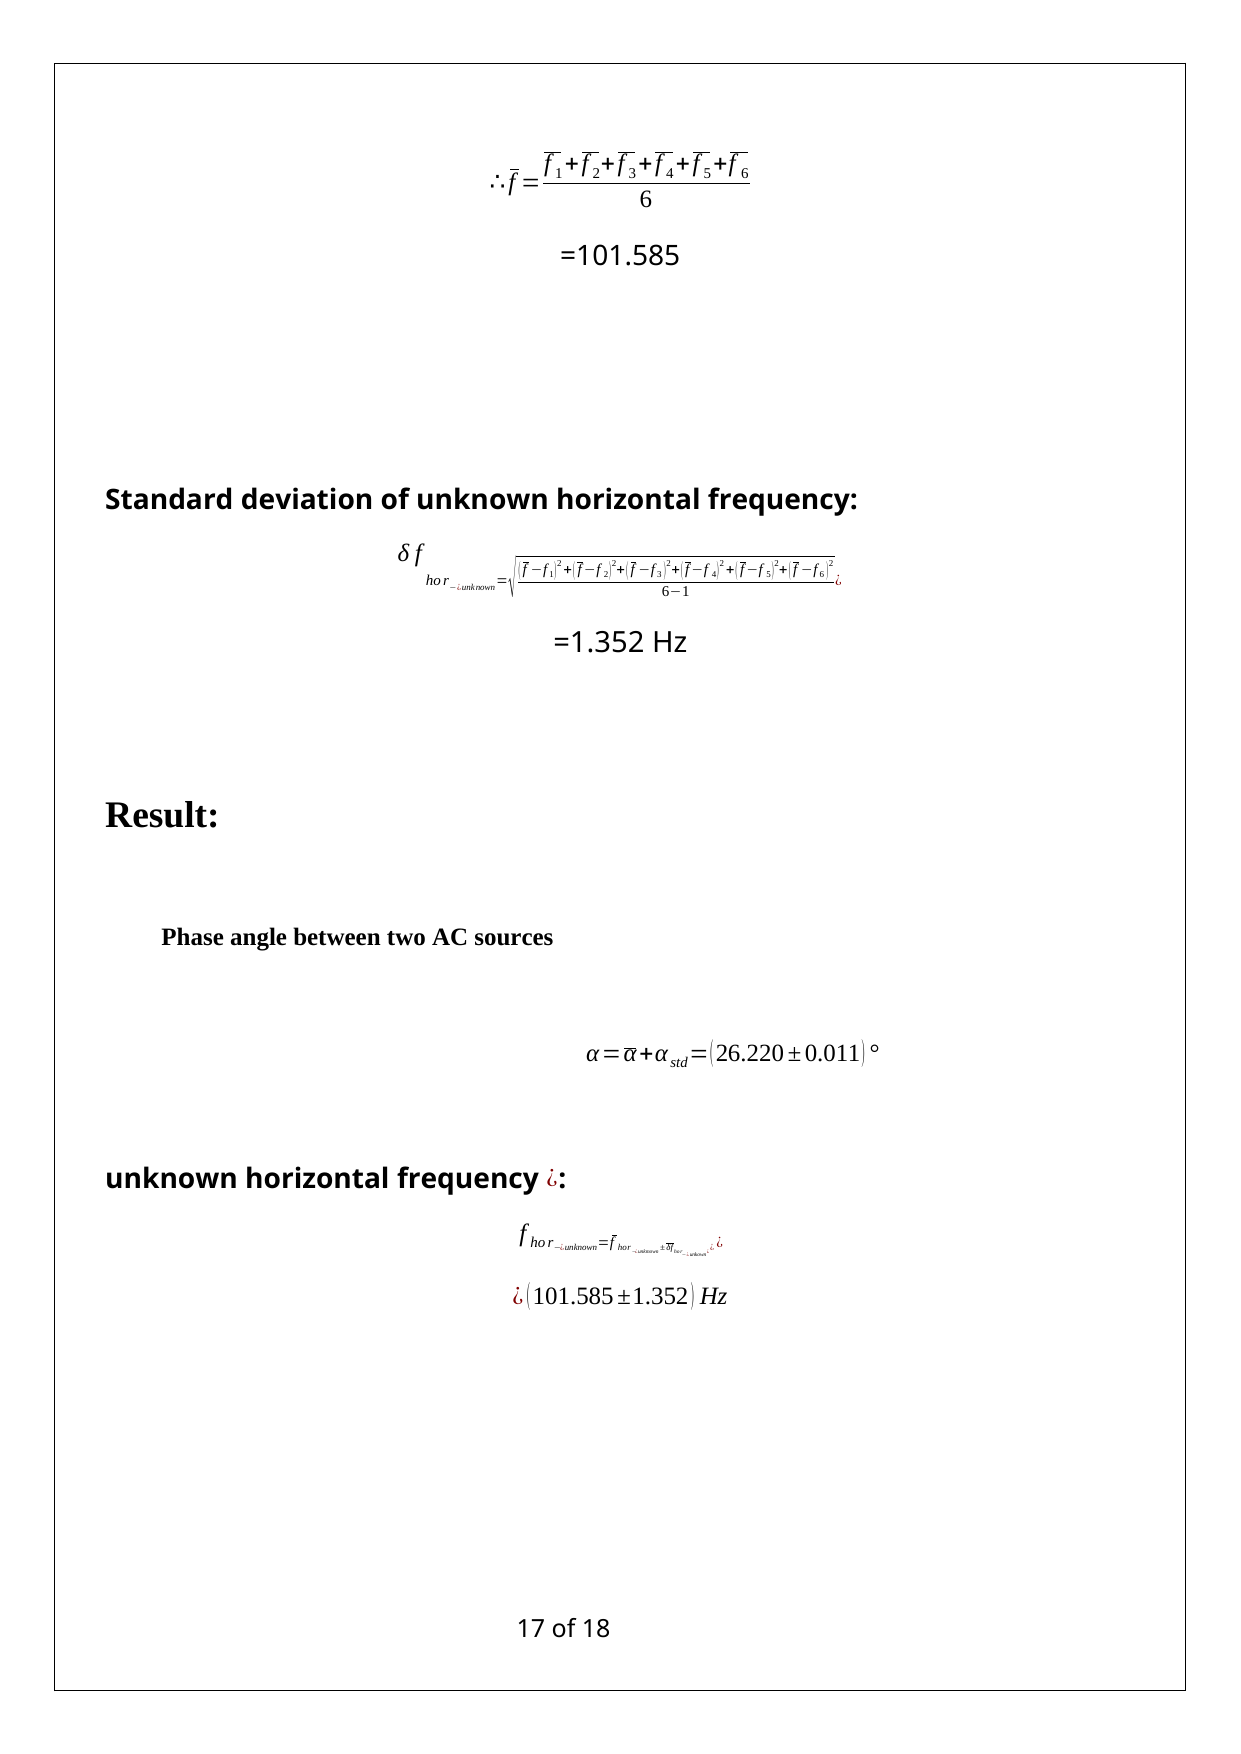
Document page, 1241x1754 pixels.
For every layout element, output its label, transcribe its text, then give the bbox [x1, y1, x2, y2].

text Result: [105, 792, 1135, 835]
text =101.585 [105, 235, 1135, 273]
text Standard deviation of unknown horizontal frequency: [105, 479, 1135, 517]
text unknown horizontal frequency : [105, 1158, 1135, 1196]
text =1.352 Hz [105, 621, 1135, 661]
text Phase angle between two AC sources [105, 922, 1135, 951]
